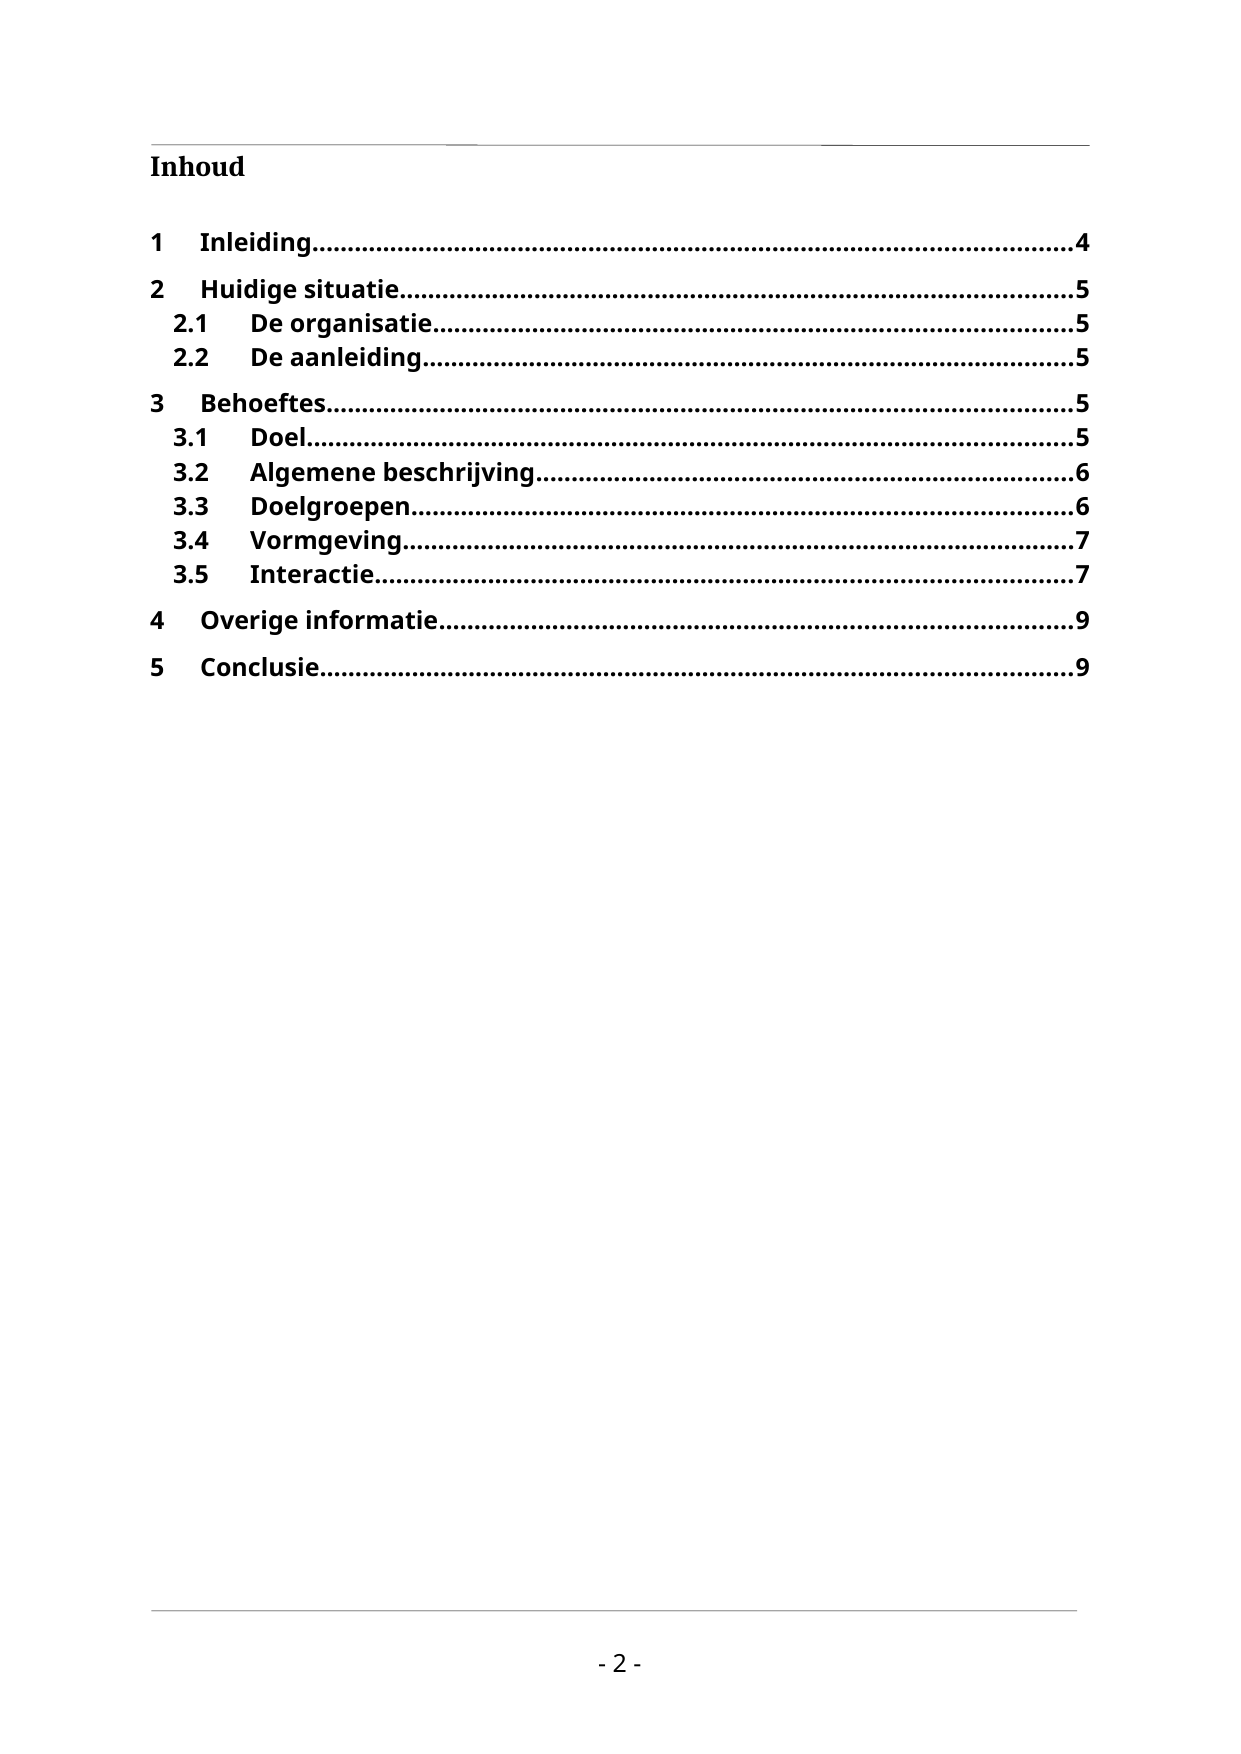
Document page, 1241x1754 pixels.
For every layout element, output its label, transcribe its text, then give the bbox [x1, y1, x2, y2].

text 3.2 Algemene beschrijving 6 [173, 454, 1090, 488]
text 3.3 Doelgroepen 6 [173, 488, 1090, 522]
text 3.1 Doel 5 [173, 420, 1090, 454]
text 3.4 Vormgeving 7 [173, 522, 1090, 556]
text 2 Huidige situatie 5 [150, 271, 1090, 305]
text 3 Behoeftes 5 [150, 386, 1090, 420]
text 2.2 De aanleiding 5 [173, 339, 1090, 373]
text Inhoud [150, 150, 1090, 183]
text 4 Overige informatie 9 [150, 603, 1090, 637]
text 1 Inleiding 4 [150, 225, 1090, 259]
text 2.1 De organisatie 5 [173, 305, 1090, 339]
text 3.5 Interactie 7 [173, 556, 1090, 590]
text 5 Conclusie 9 [150, 649, 1090, 683]
